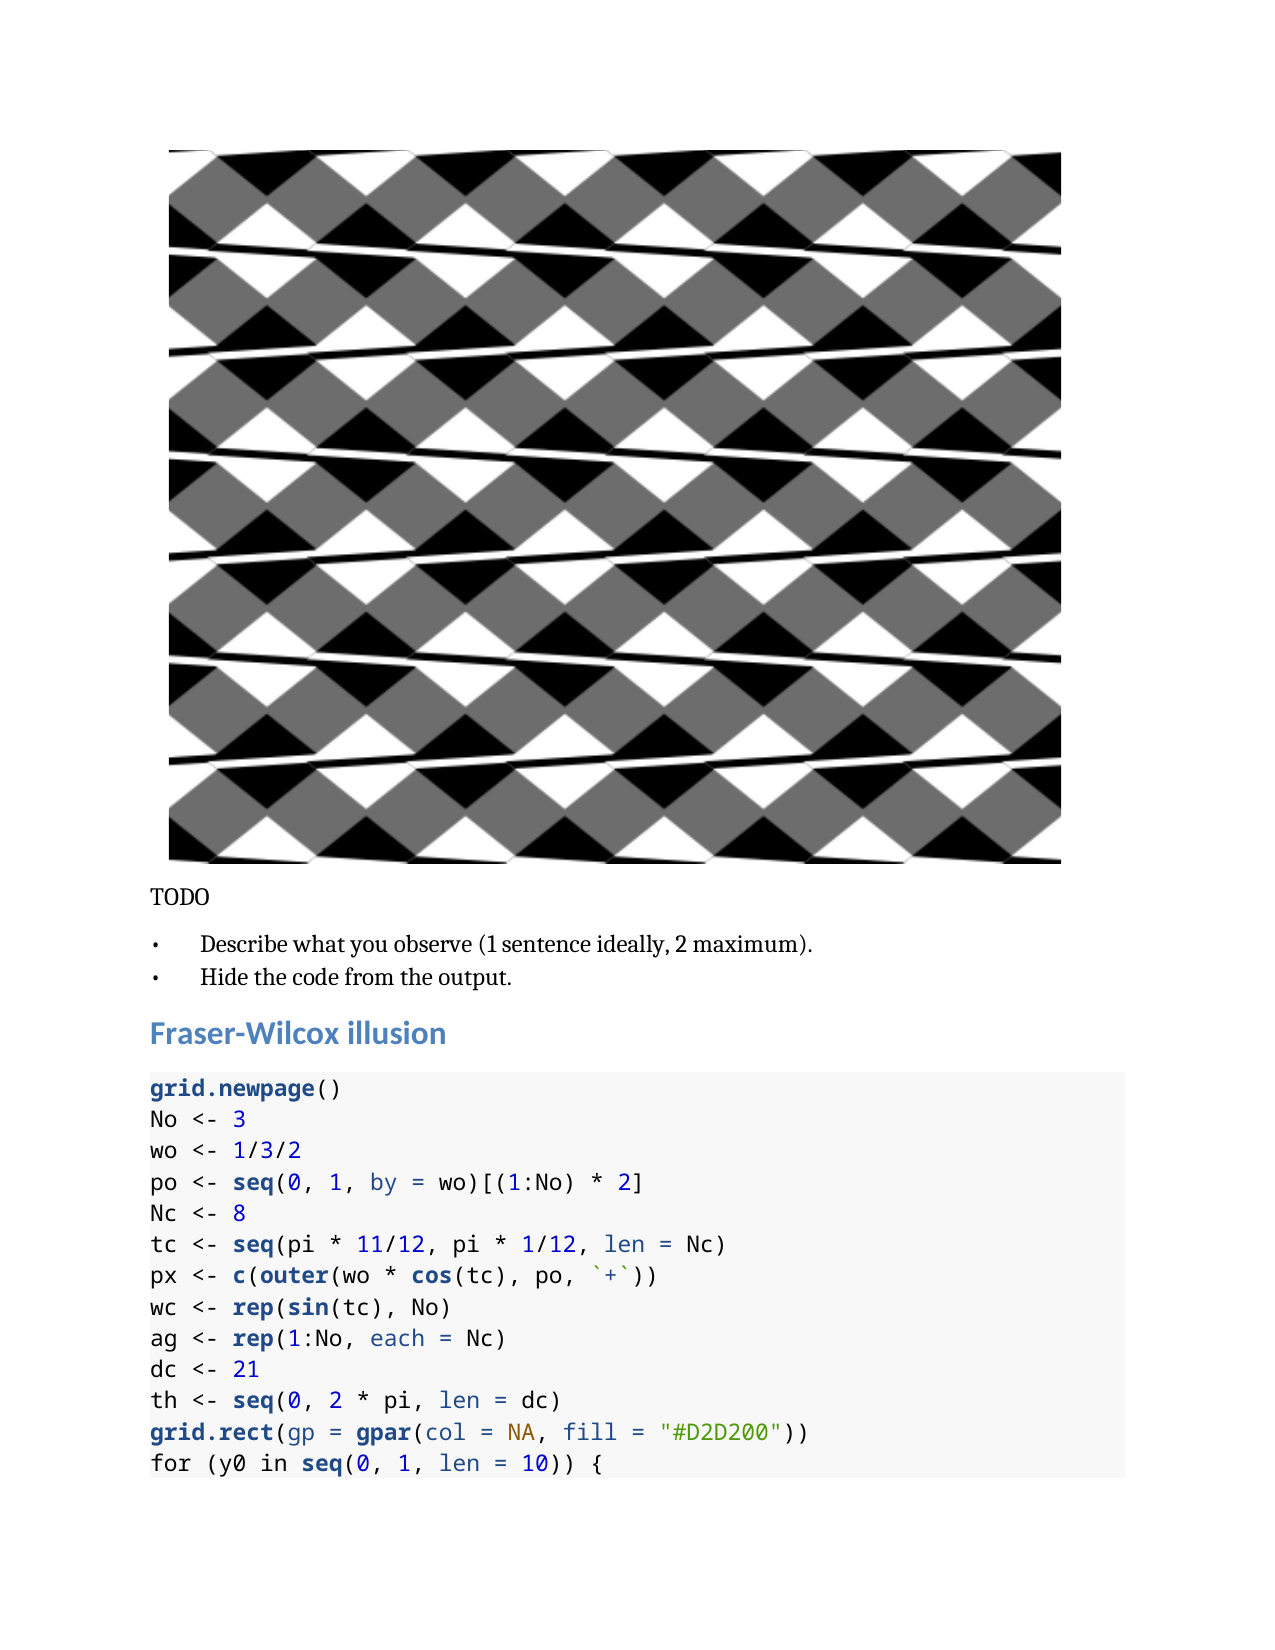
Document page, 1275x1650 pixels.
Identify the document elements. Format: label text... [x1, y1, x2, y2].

picture [168, 150, 1062, 864]
subtitle Fraser-Wilcox illusion [150, 1012, 1125, 1053]
text TODO [150, 883, 1125, 911]
list Describe what you observe (1 sentence ideally, 2 maximum). [150, 930, 1125, 959]
list Hide the code from the output. [150, 963, 1125, 991]
